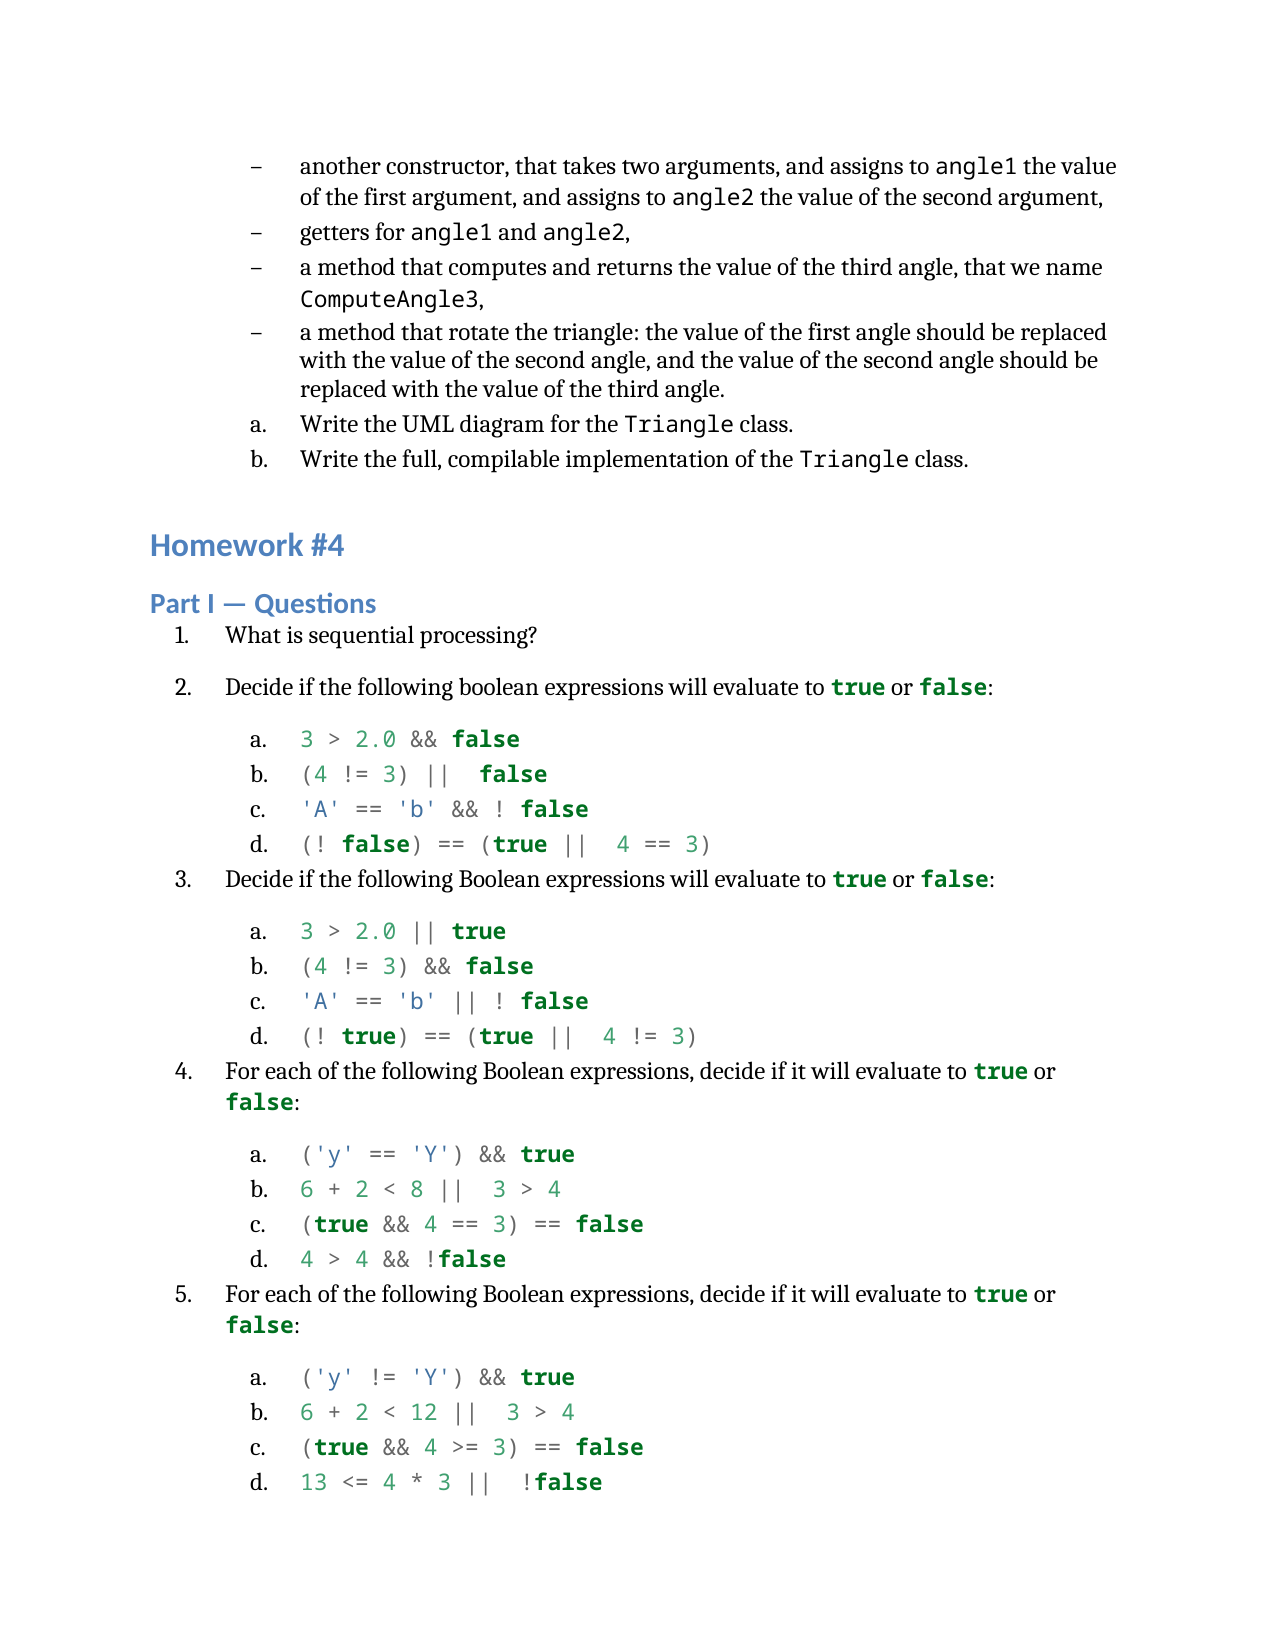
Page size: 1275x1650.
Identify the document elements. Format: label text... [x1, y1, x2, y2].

list (4 != 3) || false [250, 758, 1125, 789]
list Decide if the following boolean expressions will evaluate to true or false: [175, 671, 1125, 702]
list Decide if the following Boolean expressions will evaluate to true or false: [175, 863, 1125, 894]
list getters for angle1 and angle2, [250, 216, 1125, 247]
list 'A' == 'b' && ! false [250, 793, 1125, 824]
list 6 + 2 < 8 || 3 > 4 [250, 1173, 1125, 1204]
list Write the full, compilable implementation of the Triangle class. [250, 442, 1125, 474]
list 3 > 2.0 || true [250, 915, 1125, 946]
list a method that computes and returns the value of the third angle, that we name ComputeAngle3, [250, 251, 1125, 314]
list 3 > 2.0 && false [250, 723, 1125, 754]
list 6 + 2 < 12 || 3 > 4 [250, 1396, 1125, 1428]
list (! true) == (true || 4 != 3) [250, 1020, 1125, 1051]
list 'A' == 'b' || ! false [250, 985, 1125, 1016]
list (true && 4 == 3) == false [250, 1208, 1125, 1239]
list What is sequential processing? [175, 621, 1125, 650]
list a method that rotate the triangle: the value of the first angle should be replaced with the value of the second angle, and the value of the second angle should be replaced with the value of the third angle. [250, 317, 1125, 404]
list 4 > 4 && !false [250, 1243, 1125, 1274]
list For each of the following Boolean expressions, decide if it will evaluate to true or false: [175, 1055, 1125, 1117]
list Write the UML diagram for the Triangle class. [250, 407, 1125, 439]
list (! false) == (true || 4 == 3) [250, 828, 1125, 859]
list ('y' != 'Y') && true [250, 1361, 1125, 1393]
subtitle Homework #4 [150, 524, 1125, 564]
list (true && 4 >= 3) == false [250, 1431, 1125, 1463]
subtitle Part I — Questions [150, 585, 1125, 621]
list 13 <= 4 * 3 || !false [250, 1466, 1125, 1498]
list ('y' == 'Y') && true [250, 1138, 1125, 1169]
list (4 != 3) && false [250, 950, 1125, 981]
list another constructor, that takes two arguments, and assigns to angle1 the value of the first argument, and assigns to angle2 the value of the second argument, [250, 150, 1125, 212]
list For each of the following Boolean expressions, decide if it will evaluate to true or false: [175, 1278, 1125, 1341]
